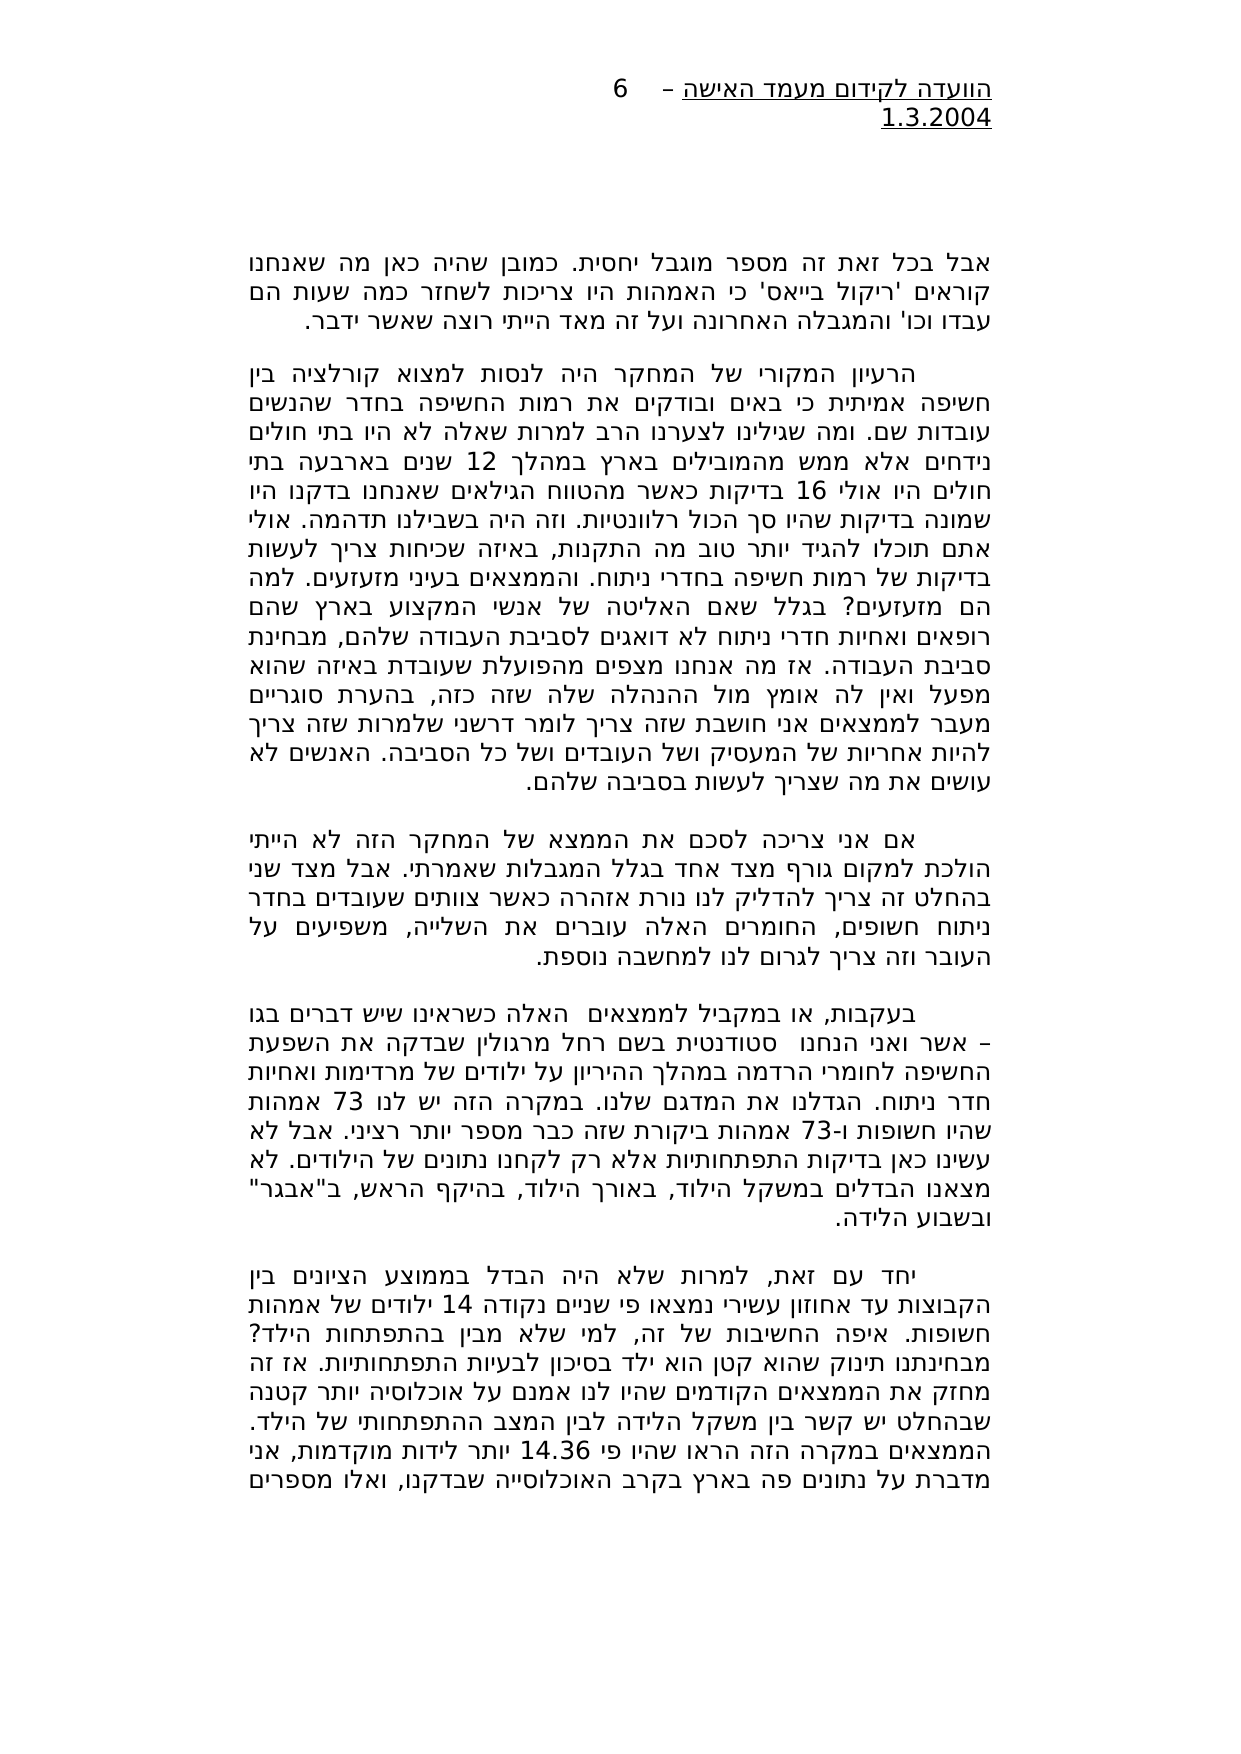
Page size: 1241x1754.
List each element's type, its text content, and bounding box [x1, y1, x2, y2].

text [248, 1261, 992, 1494]
text אם אני צריכה לסכם את הממצא של המחקר הזה לא הייתי הולכת למקום גורף מצד אחד בגלל המגבלות שאמרתי. אבל מצד שני בהחלט זה צריך להדליק לנו נורת אזהרה כאשר צוותים שעובדים בחדר ניתוח חשופים, החומרים האלה עוברים את השלייה, משפיעים על העובר וזה צריך לגרום לנו למחשבה נוספת. [248, 825, 992, 971]
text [248, 248, 992, 336]
text הרעיון המקורי של המחקר היה לנסות למצוא קורלציה בין חשיפה אמיתית כי באים ובודקים את רמות החשיפה בחדר שהנשים עובדות שם. ומה שגילינו לצערנו הרב למרות שאלה לא היו בתי חולים נידחים אלא ממש מהמובילים בארץ במהלך 12 שנים בארבעה בתי חולים היו אולי 16 בדיקות כאשר מהטווח הגילאים שאנחנו בדקנו היו שמונה בדיקות שהיו סך הכול רלוונטיות. וזה היה בשבילנו תדהמה. אולי אתם תוכלו להגיד יותר טוב מה התקנות, באיזה שכיחות צריך לעשות בדיקות של רמות חשיפה בחדרי ניתוח. והממצאים בעיני מזעזעים. למה הם מזעזעים? בגלל שאם האליטה של אנשי המקצוע בארץ שהם רופאים ואחיות חדרי ניתוח לא דואגים לסביבת העבודה שלהם, מבחינת סביבת העבודה. אז מה אנחנו מצפים מהפועלת שעובדת באיזה שהוא מפעל ואין לה אומץ מול ההנהלה שלה שזה כזה, בהערת סוגריים מעבר לממצאים אני חושבת שזה צריך לומר דרשני שלמרות שזה צריך להיות אחריות של המעסיק ושל העובדים ושל כל הסביבה. האנשים לא עושים את מה שצריך לעשות בסביבה שלהם. [248, 359, 992, 797]
text בעקבות, או במקביל לממצאים האלה כשראינו שיש דברים בגו – אשר ואני הנחנו סטודנטית בשם רחל מרגולין שבדקה את השפעת החשיפה לחומרי הרדמה במהלך ההיריון על ילודים של מרדימות ואחיות חדר ניתוח. הגדלנו את המדגם שלנו. במקרה הזה יש לנו 73 אמהות שהיו חשופות ו-73 אמהות ביקורת שזה כבר מספר יותר רציני. אבל לא עשינו כאן בדיקות התפתחותיות אלא רק לקחנו נתונים של הילודים. לא מצאנו הבדלים במשקל הילוד, באורך הילוד, בהיקף הראש, ב"אבגר" ובשבוע הלידה. [248, 999, 992, 1232]
